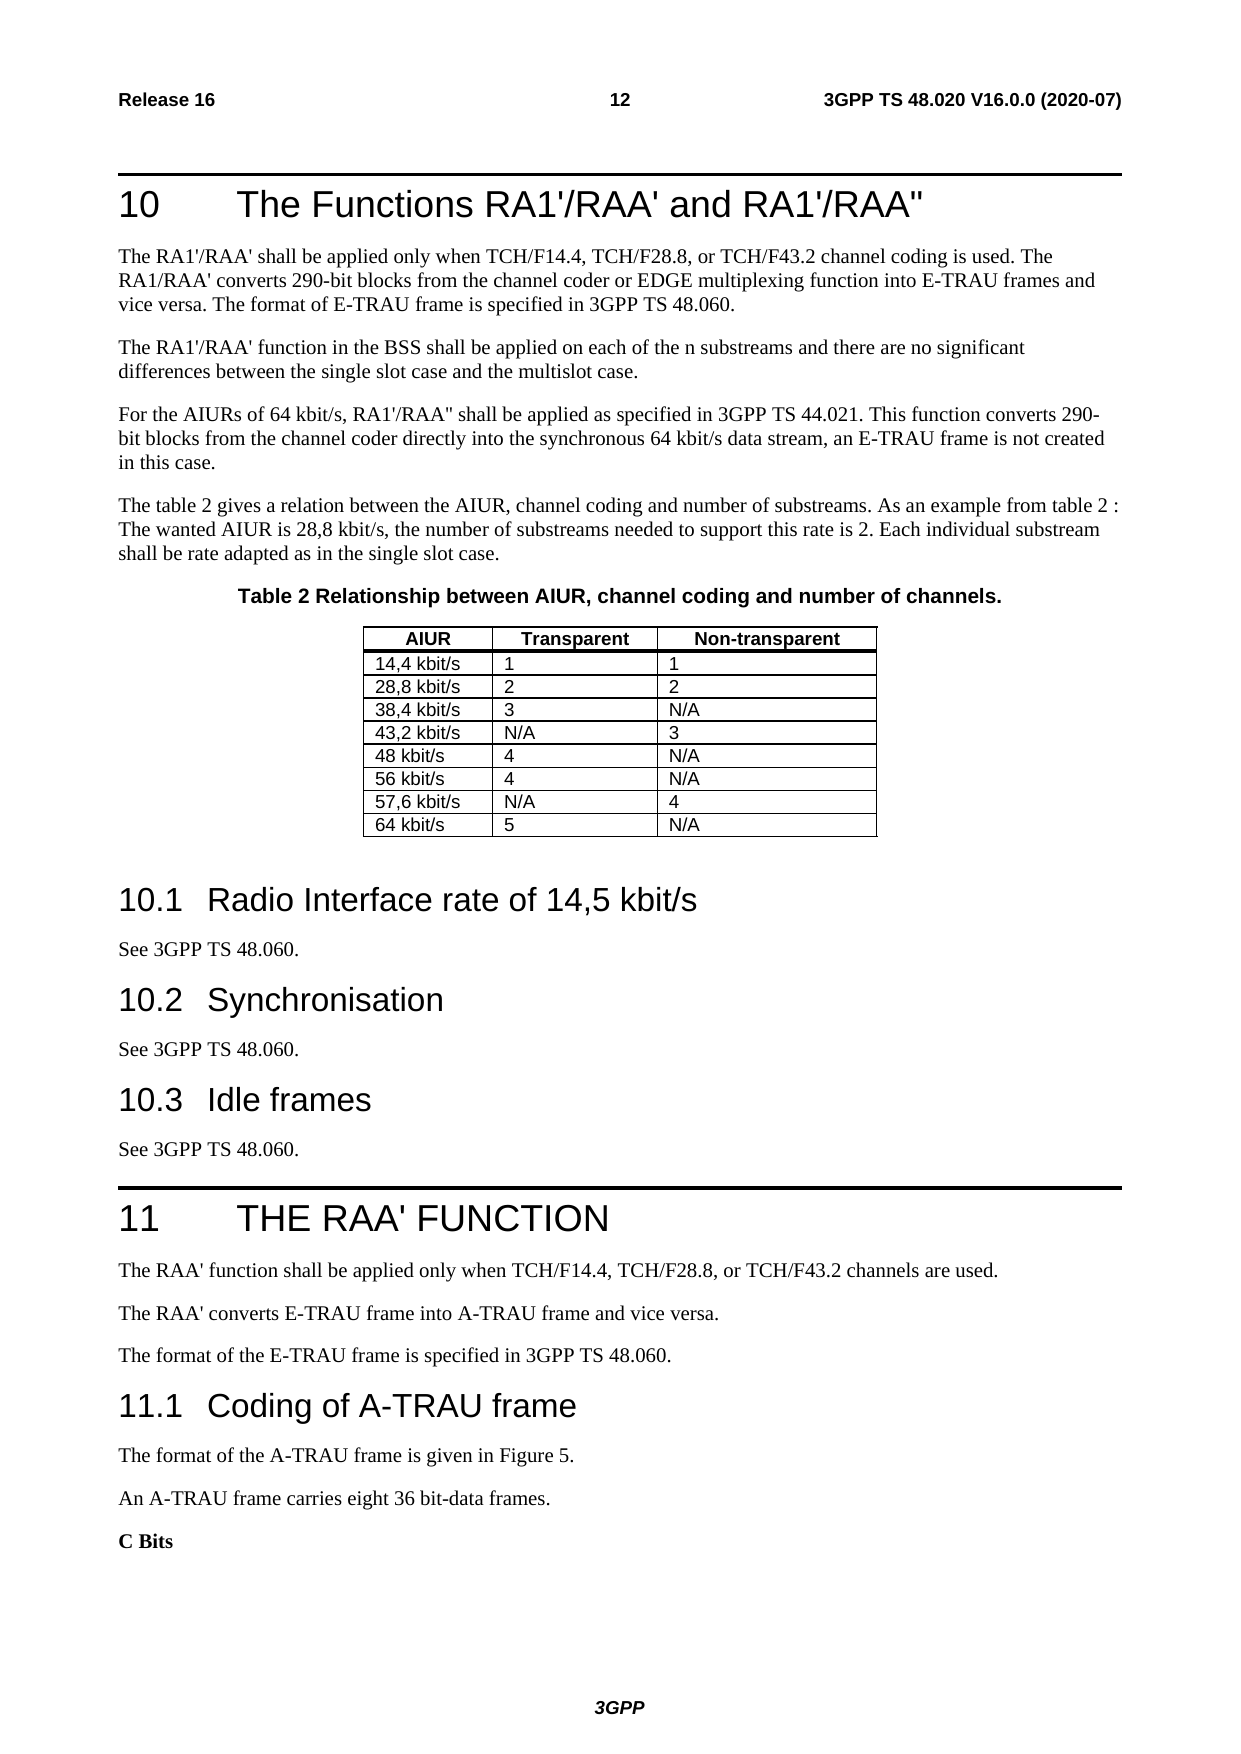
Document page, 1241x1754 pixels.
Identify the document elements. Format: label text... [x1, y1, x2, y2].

table_cell N/A [658, 768, 876, 789]
table_cell 57,6 kbit/s [364, 791, 492, 813]
text C Bits [118, 1529, 1122, 1553]
table_cell 43,2 kbit/s [364, 722, 492, 743]
table_cell 1 [493, 653, 657, 674]
text For the AIURs of 64 kbit/s, RA1'/RAA'' shall be applied as specified in 3GPP TS 44.021. This function converts 290-bit blocks from the channel coder directly into the synchronous 64 kbit/s data stream, an E-TRAU frame is not created in this case. [118, 402, 1122, 474]
text The format of the E-TRAU frame is specified in 3GPP TS 48.060. [118, 1343, 1122, 1367]
text See 3GPP TS 48.060. [118, 1037, 1122, 1061]
text See 3GPP TS 48.060. [118, 1137, 1122, 1161]
table_cell 4 [493, 745, 657, 766]
subtitle 10.3 Idle frames [118, 1080, 1122, 1119]
text An A-TRAU frame carries eight 36 bit-data frames. [118, 1486, 1122, 1510]
table_cell 4 [493, 768, 657, 789]
table_header Non-transparent [658, 628, 876, 649]
text The RAA' converts E-TRAU frame into A-TRAU frame and vice versa. [118, 1301, 1122, 1324]
table_cell 2 [658, 676, 876, 697]
subtitle 11 THE RAA' FUNCTION [118, 1190, 1122, 1239]
subtitle 10.2 Synchronisation [118, 980, 1122, 1019]
table_cell 64 kbit/s [364, 814, 492, 836]
subtitle 10 The Functions RA1'/RAA' and RA1'/RAA" [118, 176, 1122, 225]
text See 3GPP TS 48.060. [118, 937, 1122, 961]
text The RA1'/RAA' function in the BSS shall be applied on each of the n substreams and there are no significant differences between the single slot case and the multislot case. [118, 335, 1122, 383]
table_cell N/A [493, 722, 657, 743]
table_cell 4 [658, 791, 876, 813]
table_cell 48 kbit/s [364, 745, 492, 766]
text The RA1'/RAA' shall be applied only when TCH/F14.4, TCH/F28.8, or TCH/F43.2 channel coding is used. The RA1/RAA' converts 290-bit blocks from the channel coder or EDGE multiplexing function into E-TRAU frames and vice versa. The format of E-TRAU frame is specified in 3GPP TS 48.060. [118, 244, 1122, 316]
table_header Transparent [493, 628, 657, 649]
text The RAA' function shall be applied only when TCH/F14.4, TCH/F28.8, or TCH/F43.2 channels are used. [118, 1258, 1122, 1282]
table_cell N/A [658, 699, 876, 720]
table_cell 3 [493, 699, 657, 720]
table_cell 1 [658, 653, 876, 674]
table_header AIUR [364, 628, 492, 649]
text The format of the A-TRAU frame is given in Figure 5. [118, 1443, 1122, 1467]
table_cell 28,8 kbit/s [364, 676, 492, 697]
table_cell 5 [493, 814, 657, 836]
table_cell N/A [658, 814, 876, 836]
text The table 2 gives a relation between the AIUR, channel coding and number of substreams. As an example from table 2 : The wanted AIUR is 28,8 kbit/s, the number of substreams needed to support this rate is 2. Each individual substream shall be rate adapted as in the single slot case. [118, 492, 1122, 565]
table_cell 2 [493, 676, 657, 697]
subtitle 10.1 Radio Interface rate of 14,5 kbit/s [118, 880, 1122, 919]
table_cell N/A [493, 791, 657, 813]
table_cell 56 kbit/s [364, 768, 492, 789]
subtitle 11.1 Coding of A-TRAU frame [118, 1386, 1122, 1424]
text Table 2 Relationship between AIUR, channel coding and number of channels. [118, 583, 1122, 607]
table_cell N/A [658, 745, 876, 766]
table_cell 38,4 kbit/s [364, 699, 492, 720]
table_cell 3 [658, 722, 876, 743]
table_cell 14,4 kbit/s [364, 653, 492, 674]
